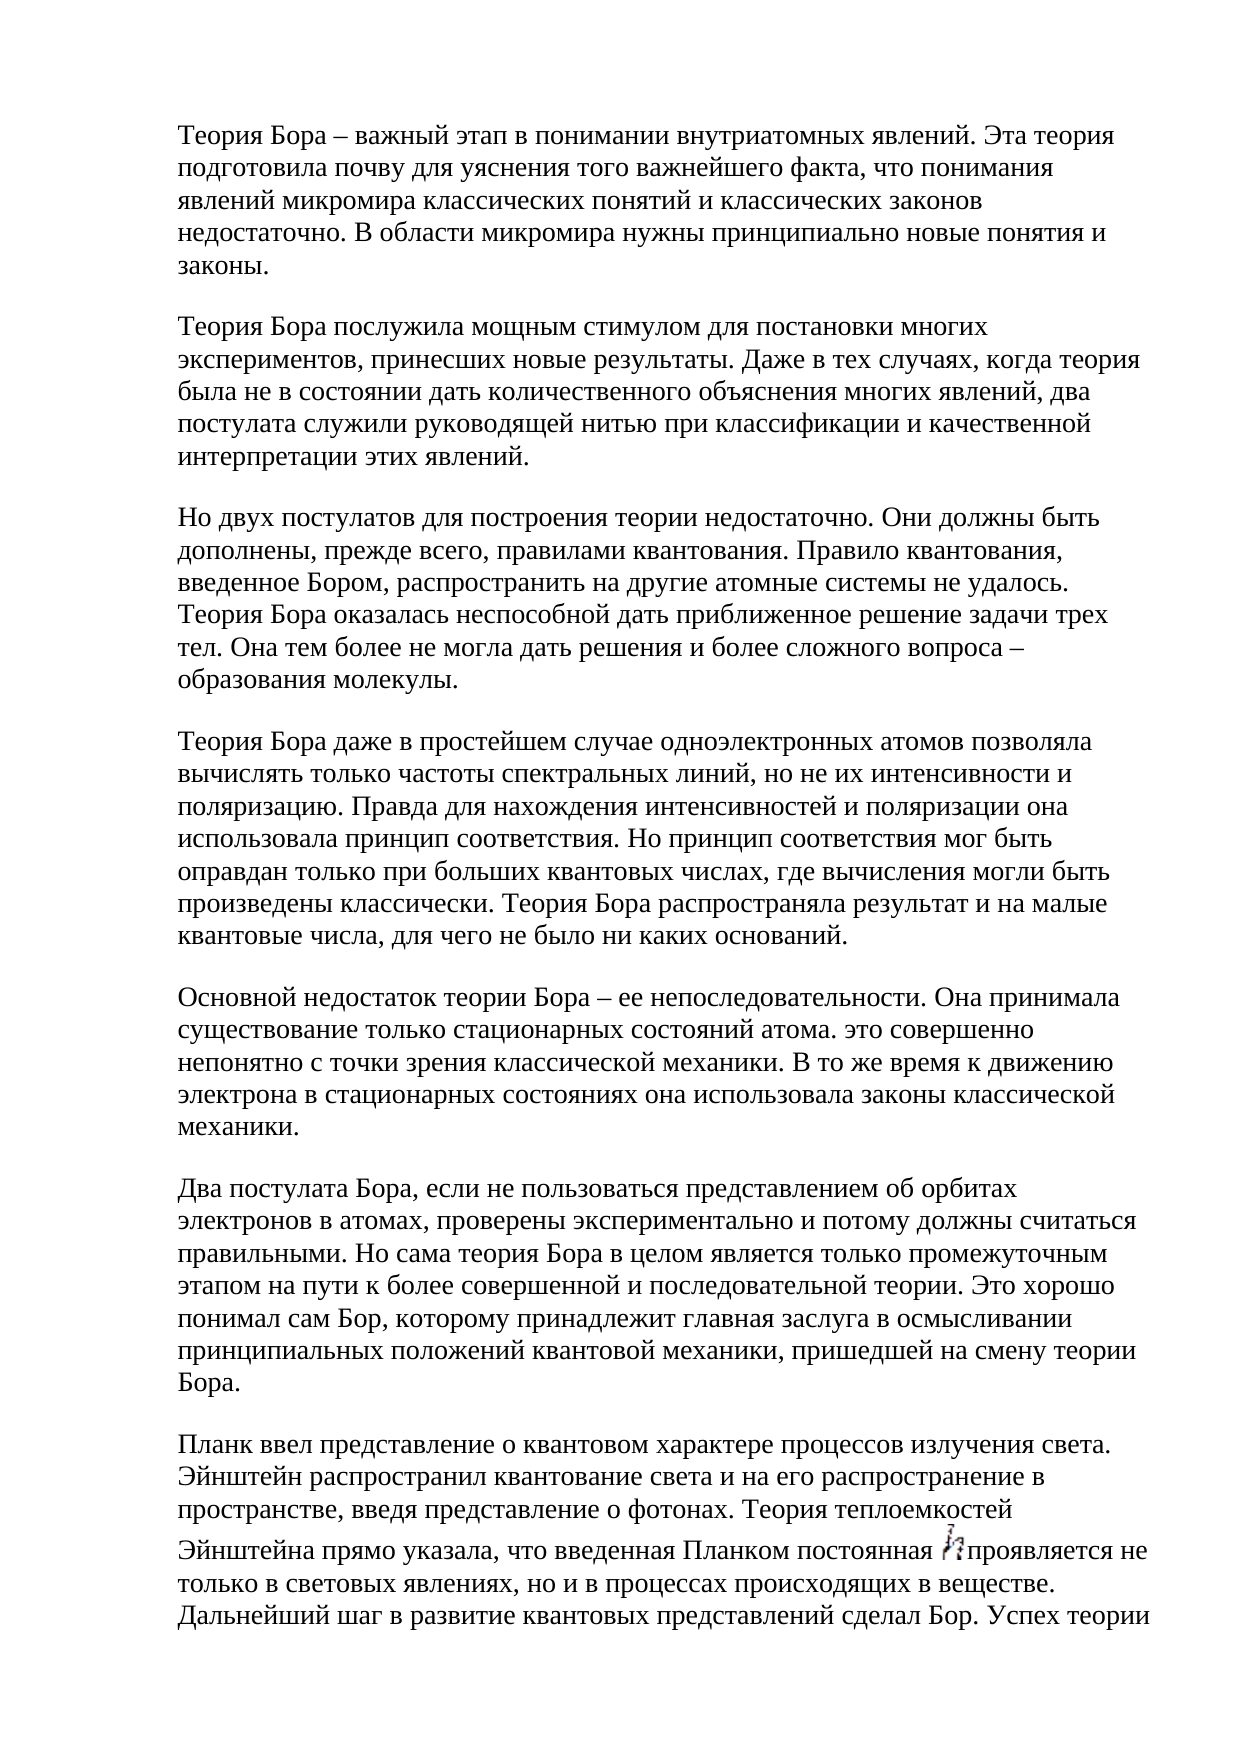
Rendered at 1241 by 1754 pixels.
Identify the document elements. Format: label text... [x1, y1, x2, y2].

text Теория Бора – важный этап в понимании внутриатомных явлений. Эта теория подготовила почву для уяснения того важнейшего факта, что понимания явлений микромира классических понятий и классических законов недостаточно. В области микромира нужны принципиально новые понятия и законы. [177, 118, 1152, 280]
text Теория Бора даже в простейшем случае одноэлектронных атомов позволяла вычислять только частоты спектральных линий, но не их интенсивности и поляризацию. Правда для нахождения интенсивностей и поляризации она использовала принцип соответствия. Но принцип соответствия мог быть оправдан только при больших квантовых числах, где вычисления могли быть произведены классически. Теория Бора распространяла результат и на малые квантовые числа, для чего не было ни каких оснований. [177, 724, 1152, 951]
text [177, 1427, 1152, 1631]
text Но двух постулатов для построения теории недостаточно. Они должны быть дополнены, прежде всего, правилами квантования. Правило квантования, введенное Бором, распространить на другие атомные системы не удалось. Теория Бора оказалась неспособной дать приближенное решение задачи трех тел. Она тем более не могла дать решения и более сложного вопроса – образования молекулы. [177, 500, 1152, 695]
picture [941, 1524, 967, 1560]
text Два постулата Бора, если не пользоваться представлением об орбитах электронов в атомах, проверены экспериментально и потому должны считаться правильными. Но сама теория Бора в целом является только промежуточным этапом на пути к более совершенной и последовательной теории. Это хорошо понимал сам Бор, которому принадлежит главная заслуга в осмысливании принципиальных положений квантовой механики, пришедшей на смену теории Бора. [177, 1171, 1152, 1398]
text Теория Бора послужила мощным стимулом для постановки многих экспериментов, принесших новые результаты. Даже в тех случаях, когда теория была не в состоянии дать количественного объяснения многих явлений, два постулата служили руководящей нитью при классификации и качественной интерпретации этих явлений. [177, 309, 1152, 471]
text Основной недостаток теории Бора – ее непоследовательности. Она принимала существование только стационарных состояний атома. это совершенно непонятно с точки зрения классической механики. В то же время к движению электрона в стационарных состояниях она использовала законы классической механики. [177, 980, 1152, 1142]
